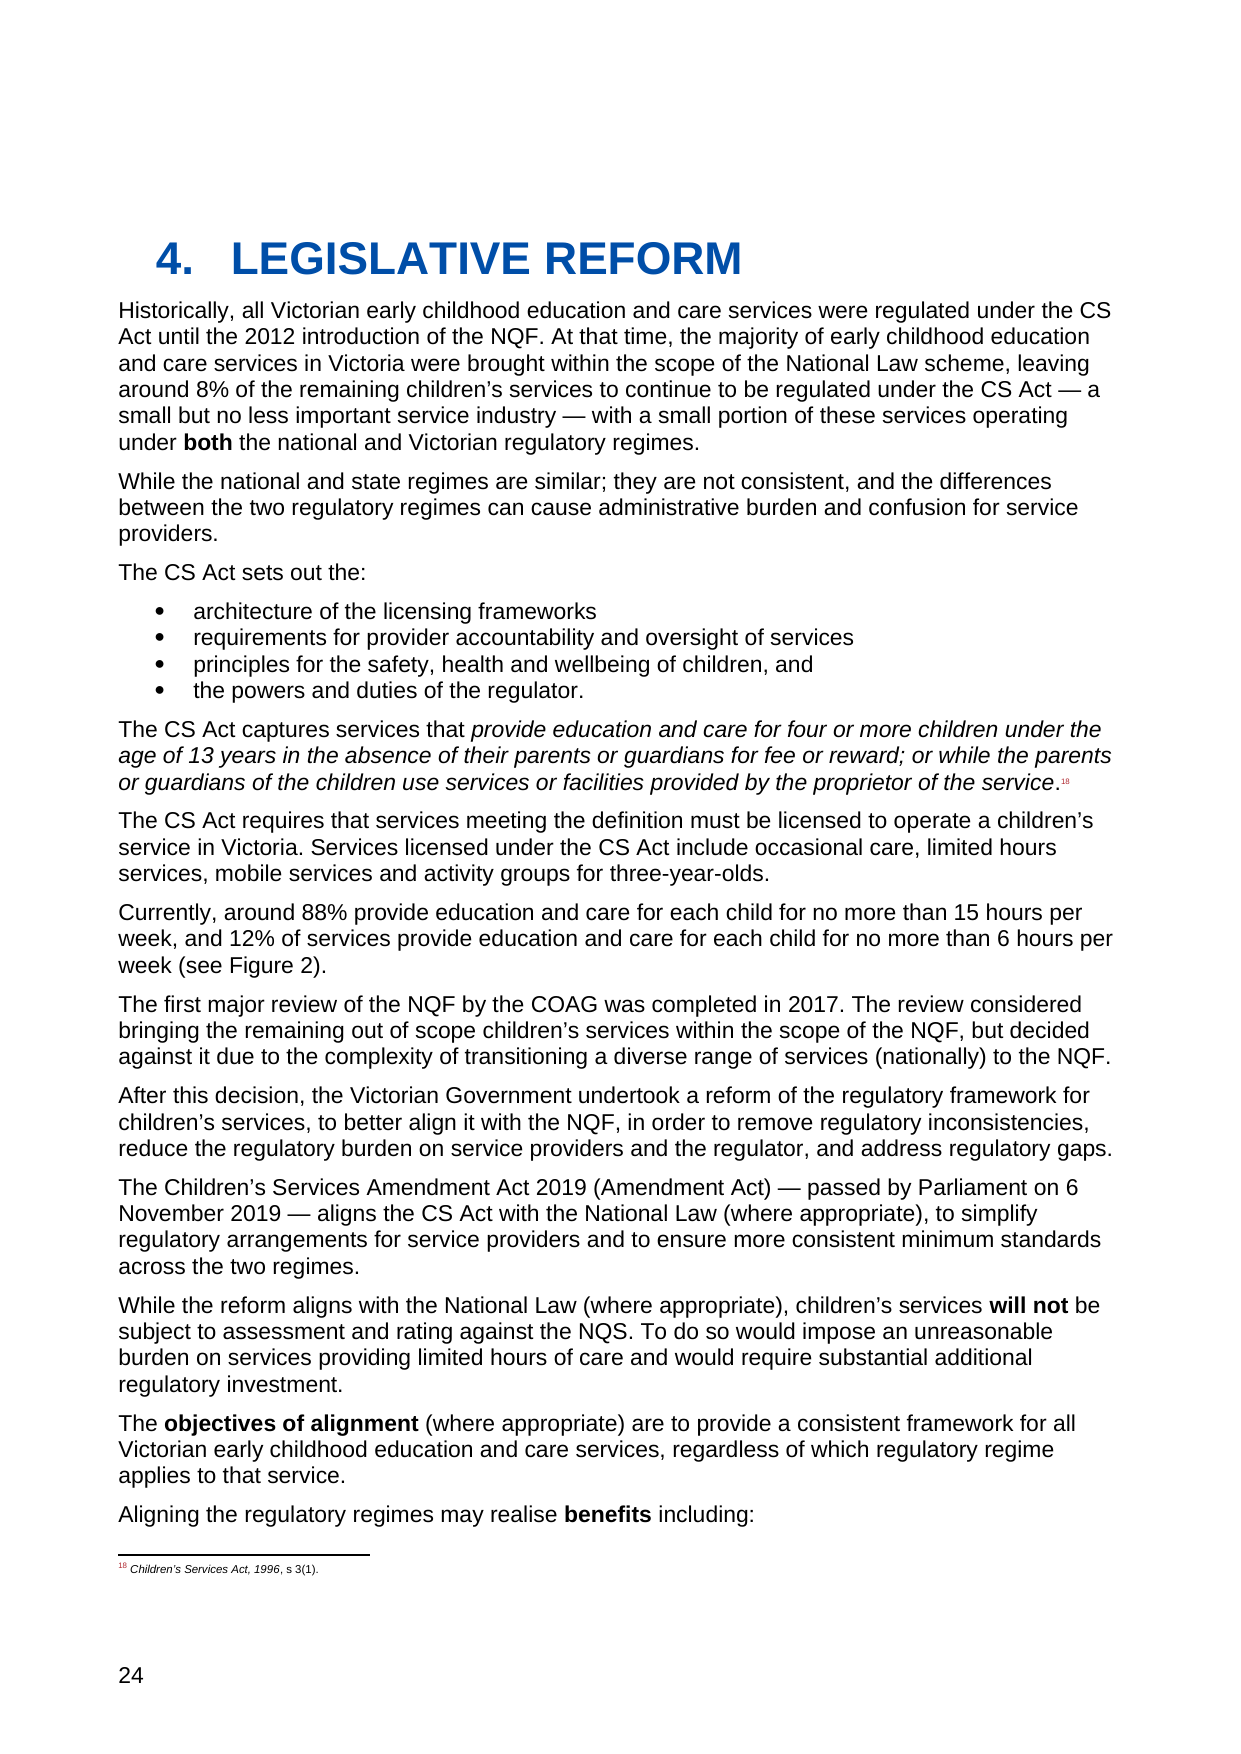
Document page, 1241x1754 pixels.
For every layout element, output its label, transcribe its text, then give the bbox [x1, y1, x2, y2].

text The Children’s Services Amendment Act 2019 (Amendment Act) — passed by Parliament on 6 November 2019 — aligns the CS Act with the National Law (where appropriate), to simplify regulatory arrangements for service providers and to ensure more consistent minimum standards across the two regimes. [118, 1174, 1122, 1279]
text After this decision, the Victorian Government undertook a reform of the regulatory framework for children’s services, to better align it with the NQF, in order to remove regulatory inconsistencies, reduce the regulatory burden on service providers and the regulator, and address regulatory gaps. [118, 1082, 1122, 1161]
subtitle Legislative reform [156, 232, 1122, 284]
text The first major review of the NQF by the COAG was completed in 2017. The review considered bringing the remaining out of scope children’s services within the scope of the NQF, but decided against it due to the complexity of transitioning a diverse range of services (nationally) to the NQF. [118, 991, 1122, 1070]
list architecture of the licensing frameworks [156, 598, 1122, 624]
text The CS Act sets out the: [118, 559, 1122, 586]
text Aligning the regulatory regimes may realise benefits including: [118, 1501, 1122, 1527]
text Currently, around 88% provide education and care for each child for no more than 15 hours per week, and 12% of services provide education and care for each child for no more than 6 hours per week (see Figure 2). [118, 899, 1122, 978]
text While the national and state regimes are similar; they are not consistent, and the differences between the two regulatory regimes can cause administrative burden and confusion for service providers. [118, 468, 1122, 547]
text Historically, all Victorian early childhood education and care services were regulated under the CS Act until the 2012 introduction of the NQF. At that time, the majority of early childhood education and care services in Victoria were brought within the scope of the National Law scheme, leaving around 8% of the remaining children’s services to continue to be regulated under the CS Act — a small but no less important service industry — with a small portion of these services operating under both the national and Victorian regulatory regimes. [118, 297, 1122, 455]
text The CS Act requires that services meeting the definition must be licensed to operate a children’s service in Victoria. Services licensed under the CS Act include occasional care, limited hours services, mobile services and activity groups for three-year-olds. [118, 807, 1122, 887]
text The objectives of alignment (where appropriate) are to provide a consistent framework for all Victorian early childhood education and care services, regardless of which regulatory regime applies to that service. [118, 1409, 1122, 1489]
text The CS Act captures services that provide education and care for four or more children under the age of 13 years in the absence of their parents or guardians for fee or reward; or while the parents or guardians of the children use services or facilities provided by the proprietor of the service. [118, 716, 1122, 795]
list principles for the safety, health and wellbeing of children, and [156, 651, 1122, 677]
list the powers and duties of the regulator. [156, 677, 1122, 703]
text While the reform aligns with the National Law (where appropriate), children’s services will not be subject to assessment and rating against the NQS. To do so would impose an unreasonable burden on services providing limited hours of care and would require substantial additional regulatory investment. [118, 1292, 1122, 1397]
list requirements for provider accountability and oversight of services [156, 624, 1122, 651]
